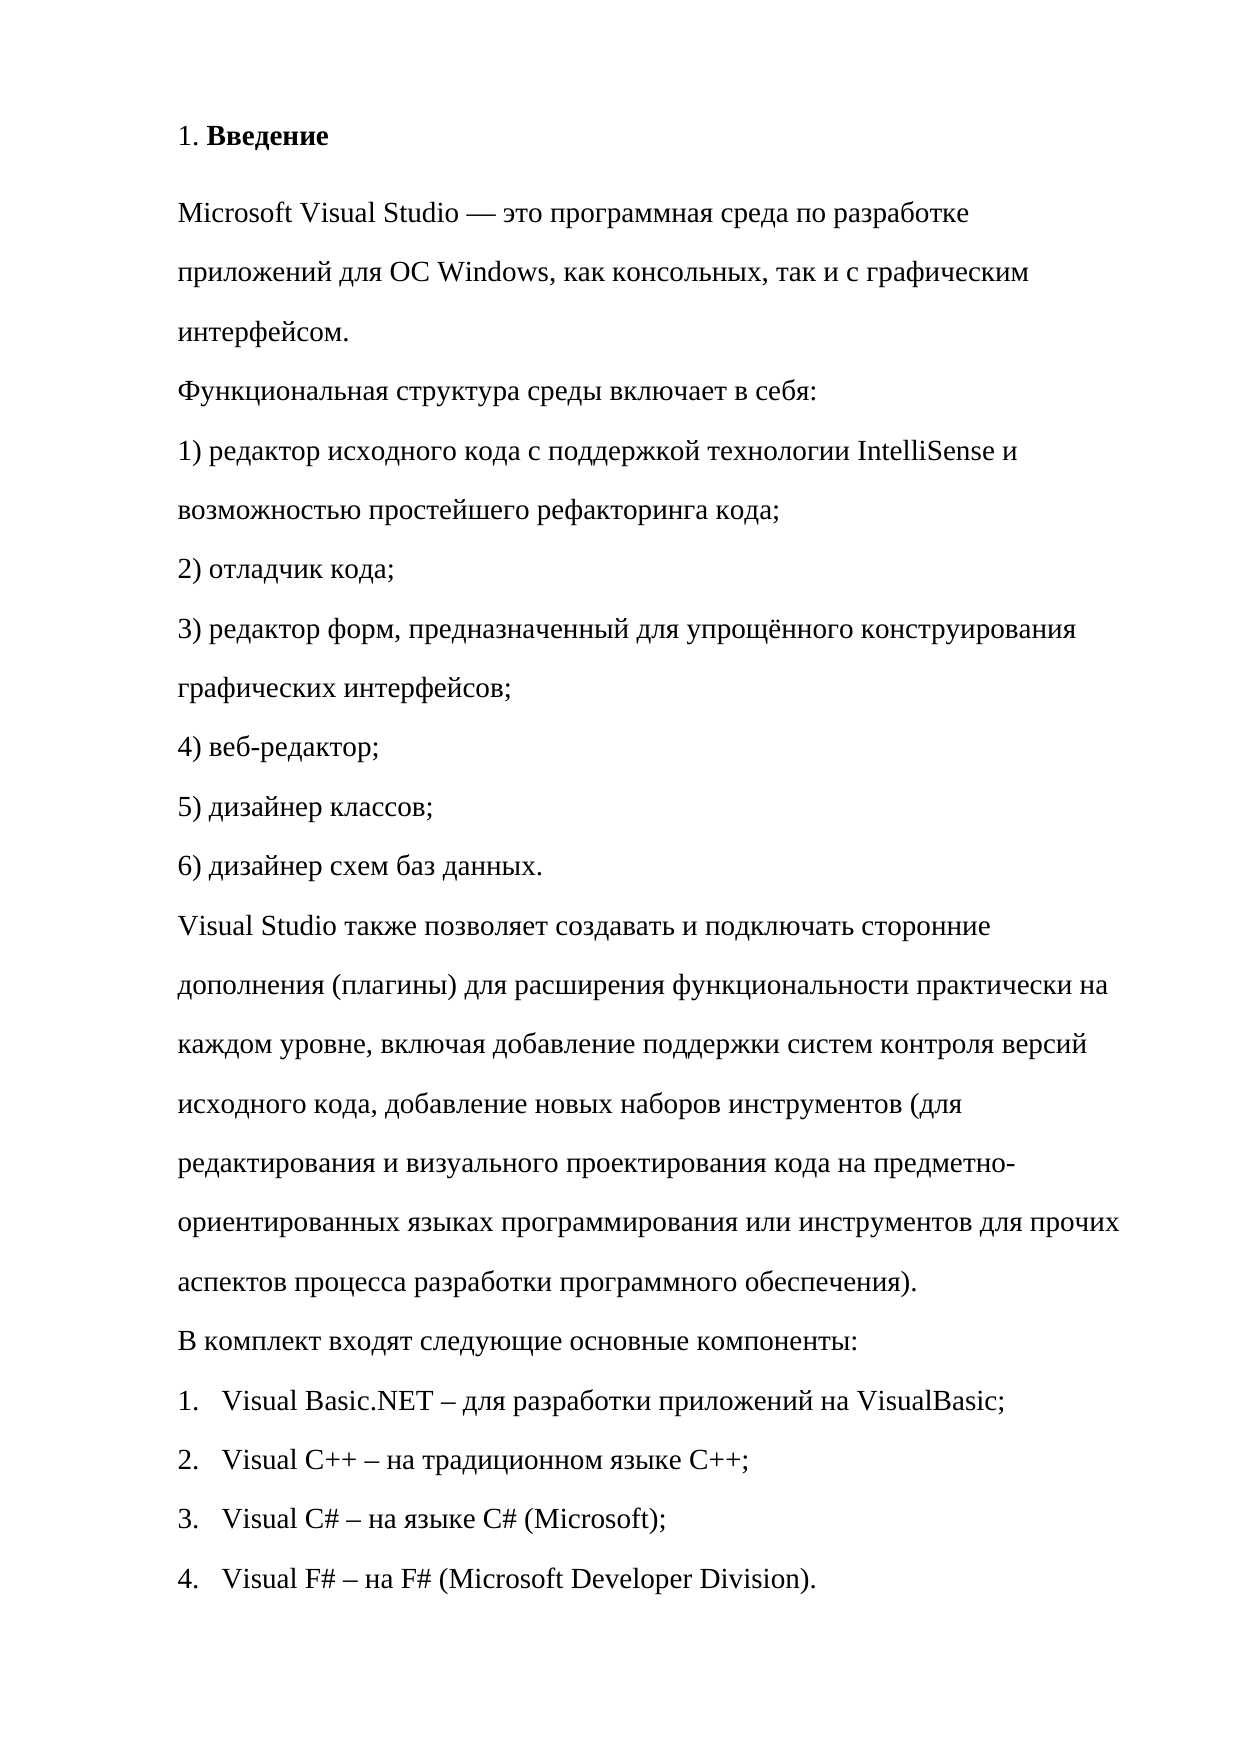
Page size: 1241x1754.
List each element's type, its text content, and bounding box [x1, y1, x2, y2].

text ориентированных языках программирования или инструментов для прочих [177, 1204, 1152, 1238]
list Visual C# – на языке C# (Microsoft); [177, 1501, 1152, 1535]
text приложений для ОС Windows, как консольных, так и с графическим [177, 254, 1152, 288]
text 6) дизайнер схем баз данных. [177, 848, 1152, 882]
text 3) редактор форм, предназначенный для упрощённого конструирования [177, 611, 1152, 644]
text графических интерфейсов; [177, 670, 1152, 704]
text 2) отладчик кода; [177, 551, 1152, 585]
list Visual F# – на F# (Microsoft Developer Division). [177, 1561, 1152, 1594]
text аспектов процесса разработки программного обеспечения). [177, 1264, 1152, 1297]
text 5) дизайнер классов; [177, 789, 1152, 822]
text интерфейсом. [177, 314, 1152, 347]
text 1) редактор исходного кода с поддержкой технологии IntelliSense и [177, 433, 1152, 466]
list Введение Microsoft Visual Studio — это программная среда по разработке [177, 118, 1152, 229]
text возможностью простейшего рефакторинга кода; [177, 492, 1152, 526]
text исходного кода, добавление новых наборов инструментов (для [177, 1086, 1152, 1119]
list Visual Basic.NET – для разработки приложений на VisualBasic; [177, 1383, 1152, 1416]
text Функциональная структура среды включает в себя: [177, 373, 1152, 407]
text В комплект входят следующие основные компоненты: [177, 1323, 1152, 1357]
list Visual C++ – на традиционном языке C++; [177, 1442, 1152, 1476]
text дополнения (плагины) для расширения функциональности практически на [177, 967, 1152, 1001]
text каждом уровне, включая добавление поддержки систем контроля версий [177, 1026, 1152, 1060]
text Visual Studio также позволяет создавать и подключать сторонние [177, 908, 1152, 941]
text редактирования и визуального проектирования кода на предметно- [177, 1145, 1152, 1179]
text 4) веб-редактор; [177, 729, 1152, 763]
